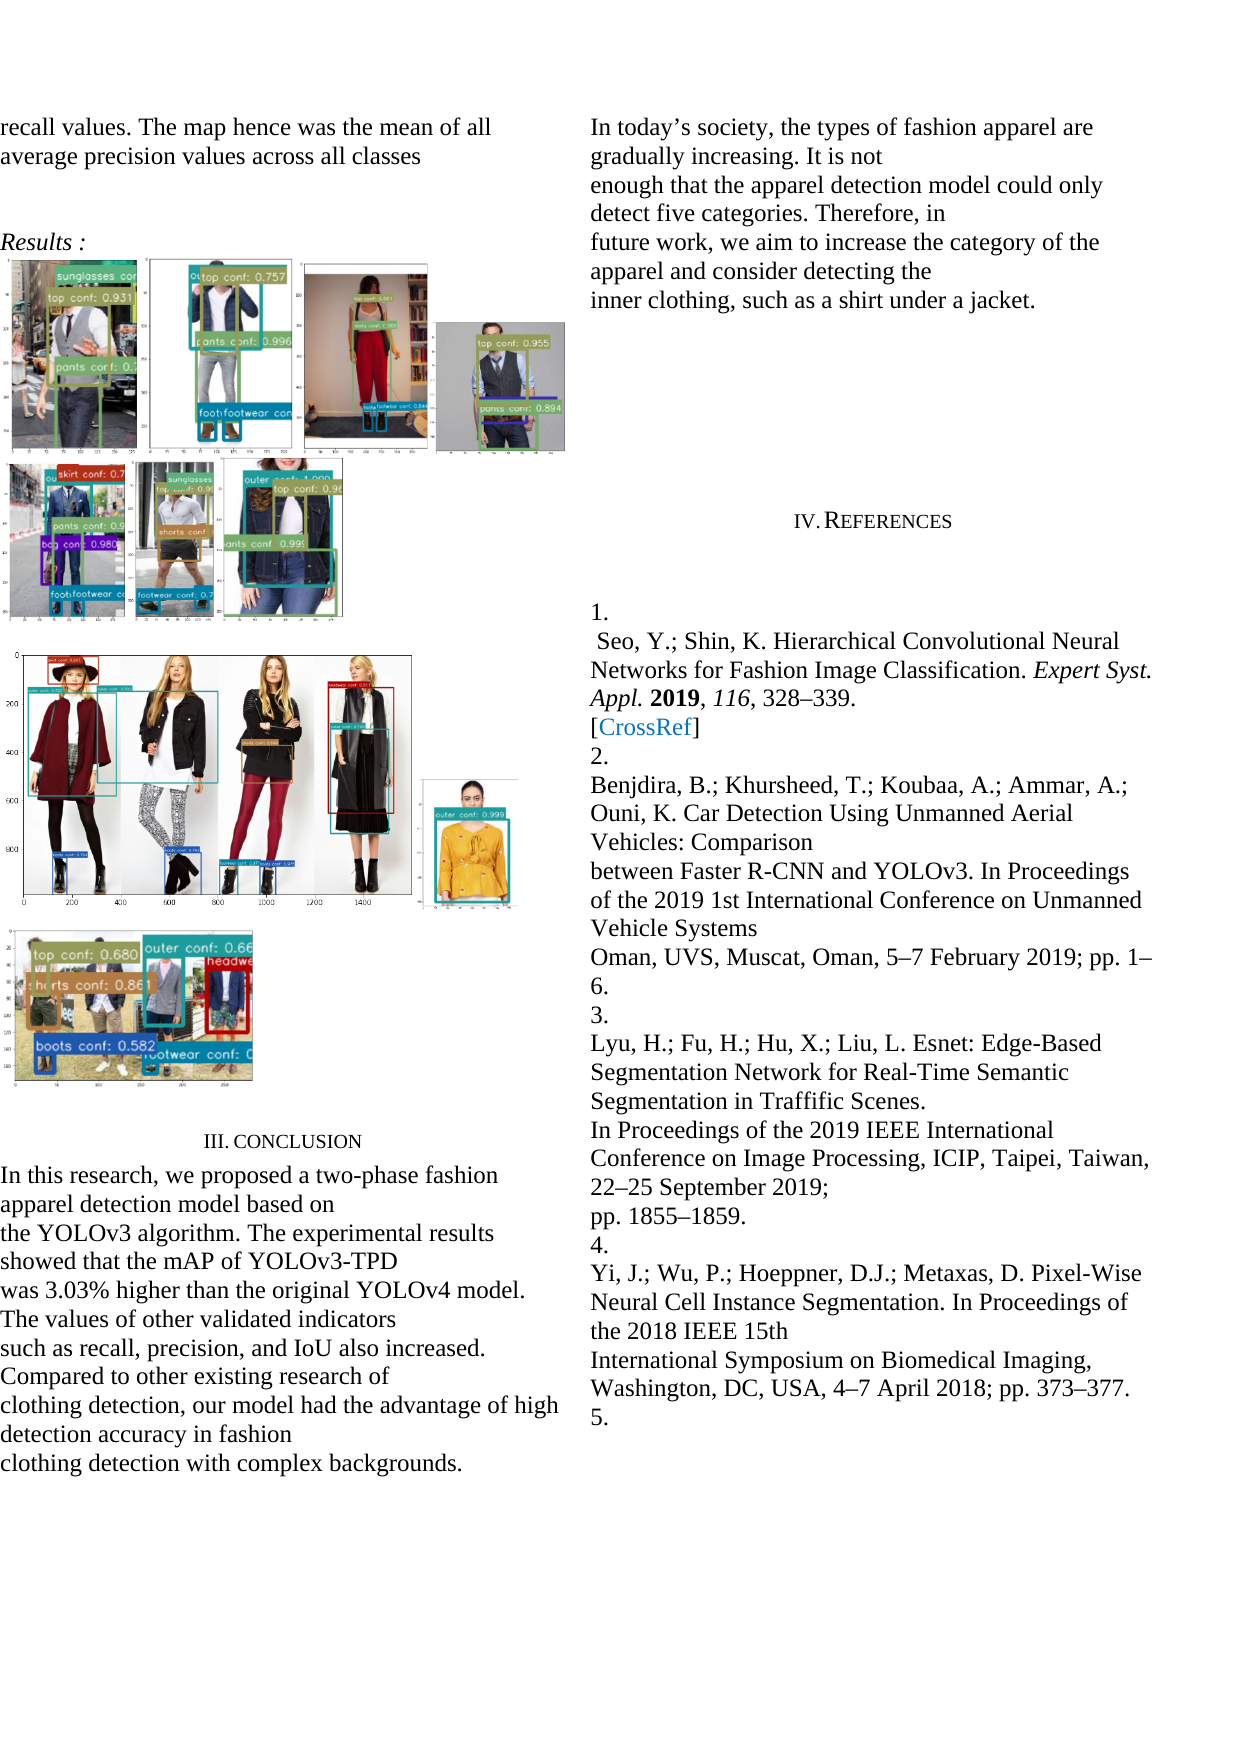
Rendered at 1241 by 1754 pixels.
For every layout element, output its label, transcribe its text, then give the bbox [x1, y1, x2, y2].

text was 3.03% higher than the original YOLOv4 model. The values of other validated indicators [0, 1275, 565, 1333]
text International Symposium on Biomedical Imaging, Washington, DC, USA, 4–7 April 2018; pp. 373–377. [590, 1345, 1156, 1402]
text recall values. The map hence was the mean of all average precision values across all classes [0, 112, 565, 170]
text between Faster R-CNN and YOLOv3. In Proceedings of the 2019 1st International Conference on Unmanned Vehicle Systems [590, 856, 1156, 942]
list conclusion [0, 1125, 565, 1154]
picture [0, 256, 566, 623]
text clothing detection with complex backgrounds. [0, 1448, 565, 1476]
text 5. [590, 1402, 1156, 1431]
text enough that the apparel detection model could only detect five categories. Therefore, in [590, 170, 1156, 227]
text 2. [590, 741, 1156, 770]
text [CrossRef] [590, 712, 1156, 741]
picture [0, 927, 255, 1090]
text In today’s society, the types of fashion apparel are gradually increasing. It is not [590, 112, 1156, 170]
text 3. [590, 1000, 1156, 1028]
text In this research, we proposed a two-phase fashion apparel detection model based on [0, 1160, 565, 1218]
text Yi, J.; Wu, P.; Hoeppner, D.J.; Metaxas, D. Pixel-Wise Neural Cell Instance Segmentation. In Proceedings of the 2018 IEEE 15th [590, 1258, 1156, 1345]
text 1. [590, 597, 1156, 626]
text such as recall, precision, and IoU also increased. Compared to other existing research of [0, 1333, 565, 1390]
text future work, we aim to increase the category of the apparel and consider detecting the [590, 227, 1156, 285]
text clothing detection, our model had the advantage of high detection accuracy in fashion [0, 1390, 565, 1448]
text Oman, UVS, Muscat, Oman, 5–7 February 2019; pp. 1–6. [590, 942, 1156, 1000]
text 4. [590, 1230, 1156, 1258]
text the YOLOv3 algorithm. The experimental results showed that the mAP of YOLOv3-TPD [0, 1218, 565, 1275]
text Benjdira, B.; Khursheed, T.; Koubaa, A.; Ammar, A.; Ouni, K. Car Detection Using Unmanned Aerial Vehicles: Comparison [590, 770, 1156, 856]
list References [590, 505, 1156, 533]
text pp. 1855–1859. [590, 1201, 1156, 1230]
text Results : [0, 227, 565, 256]
text inner clothing, such as a shirt under a jacket. [590, 285, 1156, 313]
text Seo, Y.; Shin, K. Hierarchical Convolutional Neural Networks for Fashion Image Classification. Expert Syst. Appl. 2019, 116, 328–339. [590, 626, 1156, 712]
text Lyu, H.; Fu, H.; Hu, X.; Liu, L. Esnet: Edge-Based Segmentation Network for Real-Time Semantic Segmentation in Traffific Scenes. [590, 1028, 1156, 1115]
text In Proceedings of the 2019 IEEE International Conference on Image Processing, ICIP, Taipei, Taiwan, 22–25 September 2019; [590, 1115, 1156, 1201]
picture [0, 647, 519, 911]
